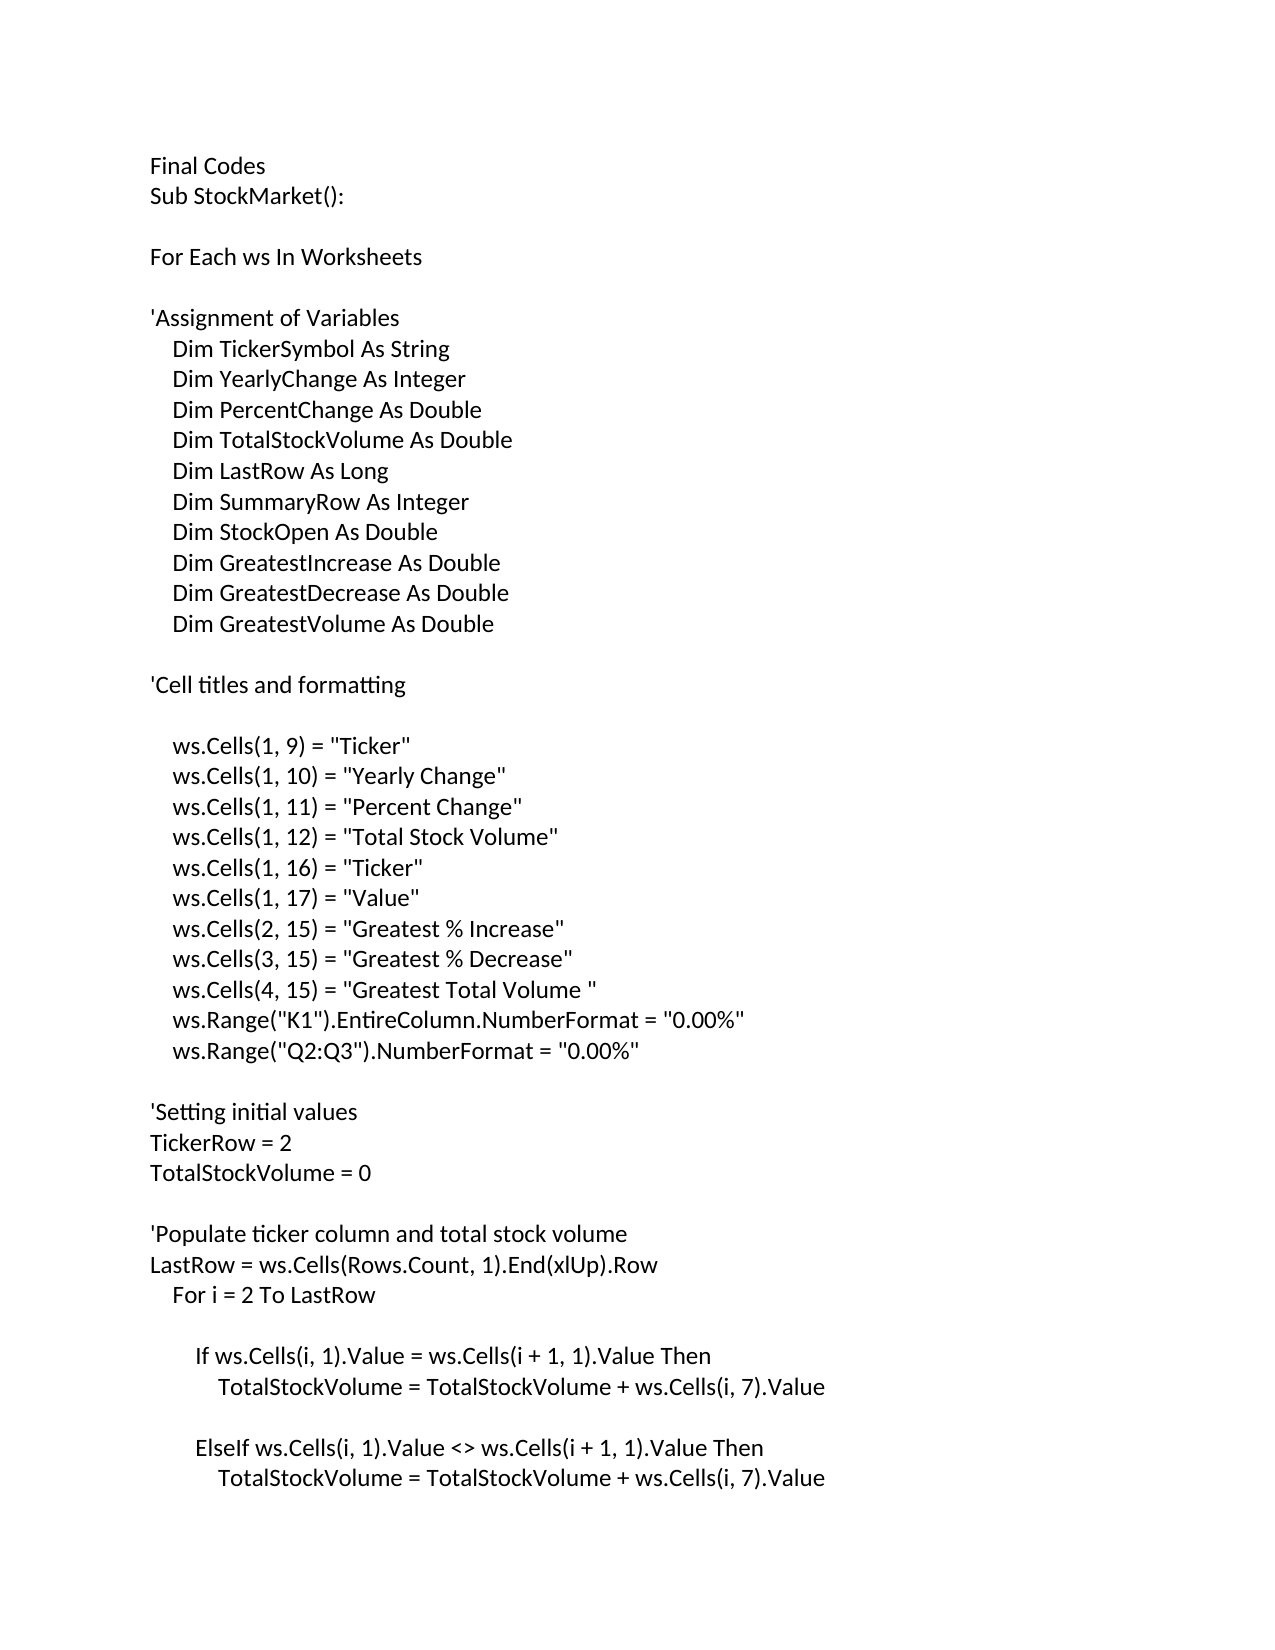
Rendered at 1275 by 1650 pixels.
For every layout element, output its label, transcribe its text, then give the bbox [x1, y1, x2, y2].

text ws.Cells(4, 15) = "Greatest Total Volume " [150, 974, 1125, 1004]
text Dim YearlyChange As Integer [150, 364, 1125, 394]
text Dim GreatestVolume As Double [150, 608, 1125, 638]
text TotalStockVolume = 0 [150, 1157, 1125, 1188]
text ws.Cells(1, 16) = "Ticker" [150, 852, 1125, 882]
text LastRow = ws.Cells(Rows.Count, 1).End(xlUp).Row [150, 1249, 1125, 1279]
text For i = 2 To LastRow [150, 1279, 1125, 1310]
text TickerRow = 2 [150, 1127, 1125, 1157]
text Dim TotalStockVolume As Double [150, 425, 1125, 455]
text Dim SummaryRow As Integer [150, 486, 1125, 516]
text ws.Cells(2, 15) = "Greatest % Increase" [150, 913, 1125, 943]
text ws.Cells(1, 10) = "Yearly Change" [150, 760, 1125, 791]
text 'Setting initial values [150, 1096, 1125, 1127]
text 'Assignment of Variables [150, 303, 1125, 333]
text Dim TickerSymbol As String [150, 333, 1125, 364]
text 'Populate ticker column and total stock volume [150, 1218, 1125, 1249]
text Dim LastRow As Long [150, 455, 1125, 486]
text Sub StockMarket(): [150, 181, 1125, 211]
text ws.Cells(1, 9) = "Ticker" [150, 730, 1125, 760]
text Dim GreatestIncrease As Double [150, 547, 1125, 577]
text ws.Range("Q2:Q3").NumberFormat = "0.00%" [150, 1035, 1125, 1066]
text For Each ws In Worksheets [150, 242, 1125, 272]
text Dim GreatestDecrease As Double [150, 577, 1125, 608]
text Dim StockOpen As Double [150, 516, 1125, 547]
text TotalStockVolume = TotalStockVolume + ws.Cells(i, 7).Value [150, 1371, 1125, 1401]
text Final Codes [150, 150, 1125, 181]
text ws.Cells(1, 11) = "Percent Change" [150, 791, 1125, 821]
text ElseIf ws.Cells(i, 1).Value <> ws.Cells(i + 1, 1).Value Then [150, 1432, 1125, 1462]
text TotalStockVolume = TotalStockVolume + ws.Cells(i, 7).Value [150, 1462, 1125, 1493]
text ws.Range("K1").EntireColumn.NumberFormat = "0.00%" [150, 1004, 1125, 1035]
text ws.Cells(1, 12) = "Total Stock Volume" [150, 821, 1125, 852]
text If ws.Cells(i, 1).Value = ws.Cells(i + 1, 1).Value Then [150, 1340, 1125, 1371]
text ws.Cells(1, 17) = "Value" [150, 882, 1125, 913]
text Dim PercentChange As Double [150, 394, 1125, 425]
text 'Cell titles and formatting [150, 669, 1125, 699]
text ws.Cells(3, 15) = "Greatest % Decrease" [150, 943, 1125, 974]
